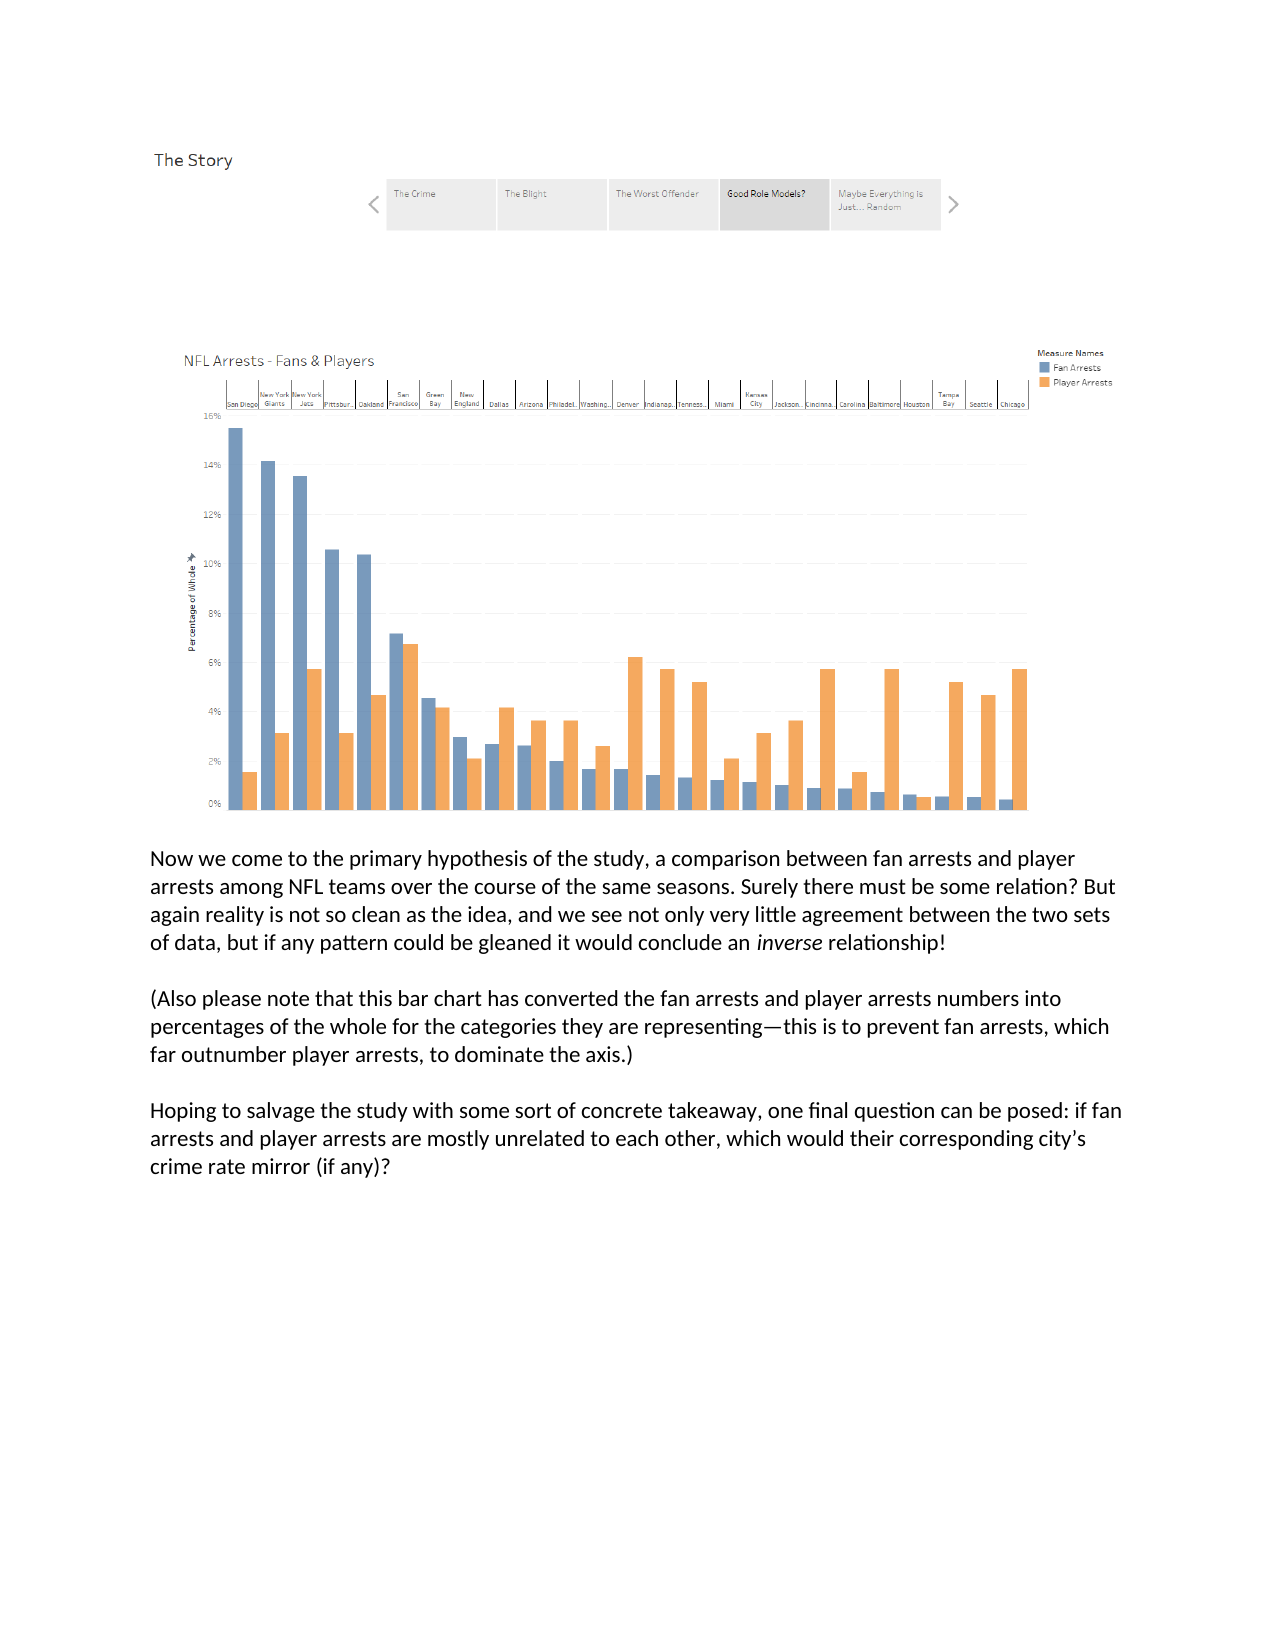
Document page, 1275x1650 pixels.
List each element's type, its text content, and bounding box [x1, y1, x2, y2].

picture [150, 150, 1125, 816]
text (Also please note that this bar chart has converted the fan arrests and player arrests numbers into percentages of the whole for the categories they are representing—this is to prevent fan arrests, which far outnumber player arrests, to dominate the axis.) [150, 984, 1125, 1068]
text Hoping to salvage the study with some sort of concrete takeaway, one final question can be posed: if fan arrests and player arrests are mostly unrelated to each other, which would their corresponding city’s crime rate mirror (if any)? [150, 1096, 1125, 1180]
text Now we come to the primary hypothesis of the study, a comparison between fan arrests and player arrests among NFL teams over the course of the same seasons. Surely there must be some relation? But again reality is not so clean as the idea, and we see not only very little agreement between the two sets of data, but if any pattern could be gleaned it would conclude an inverse relationship! [150, 844, 1125, 956]
